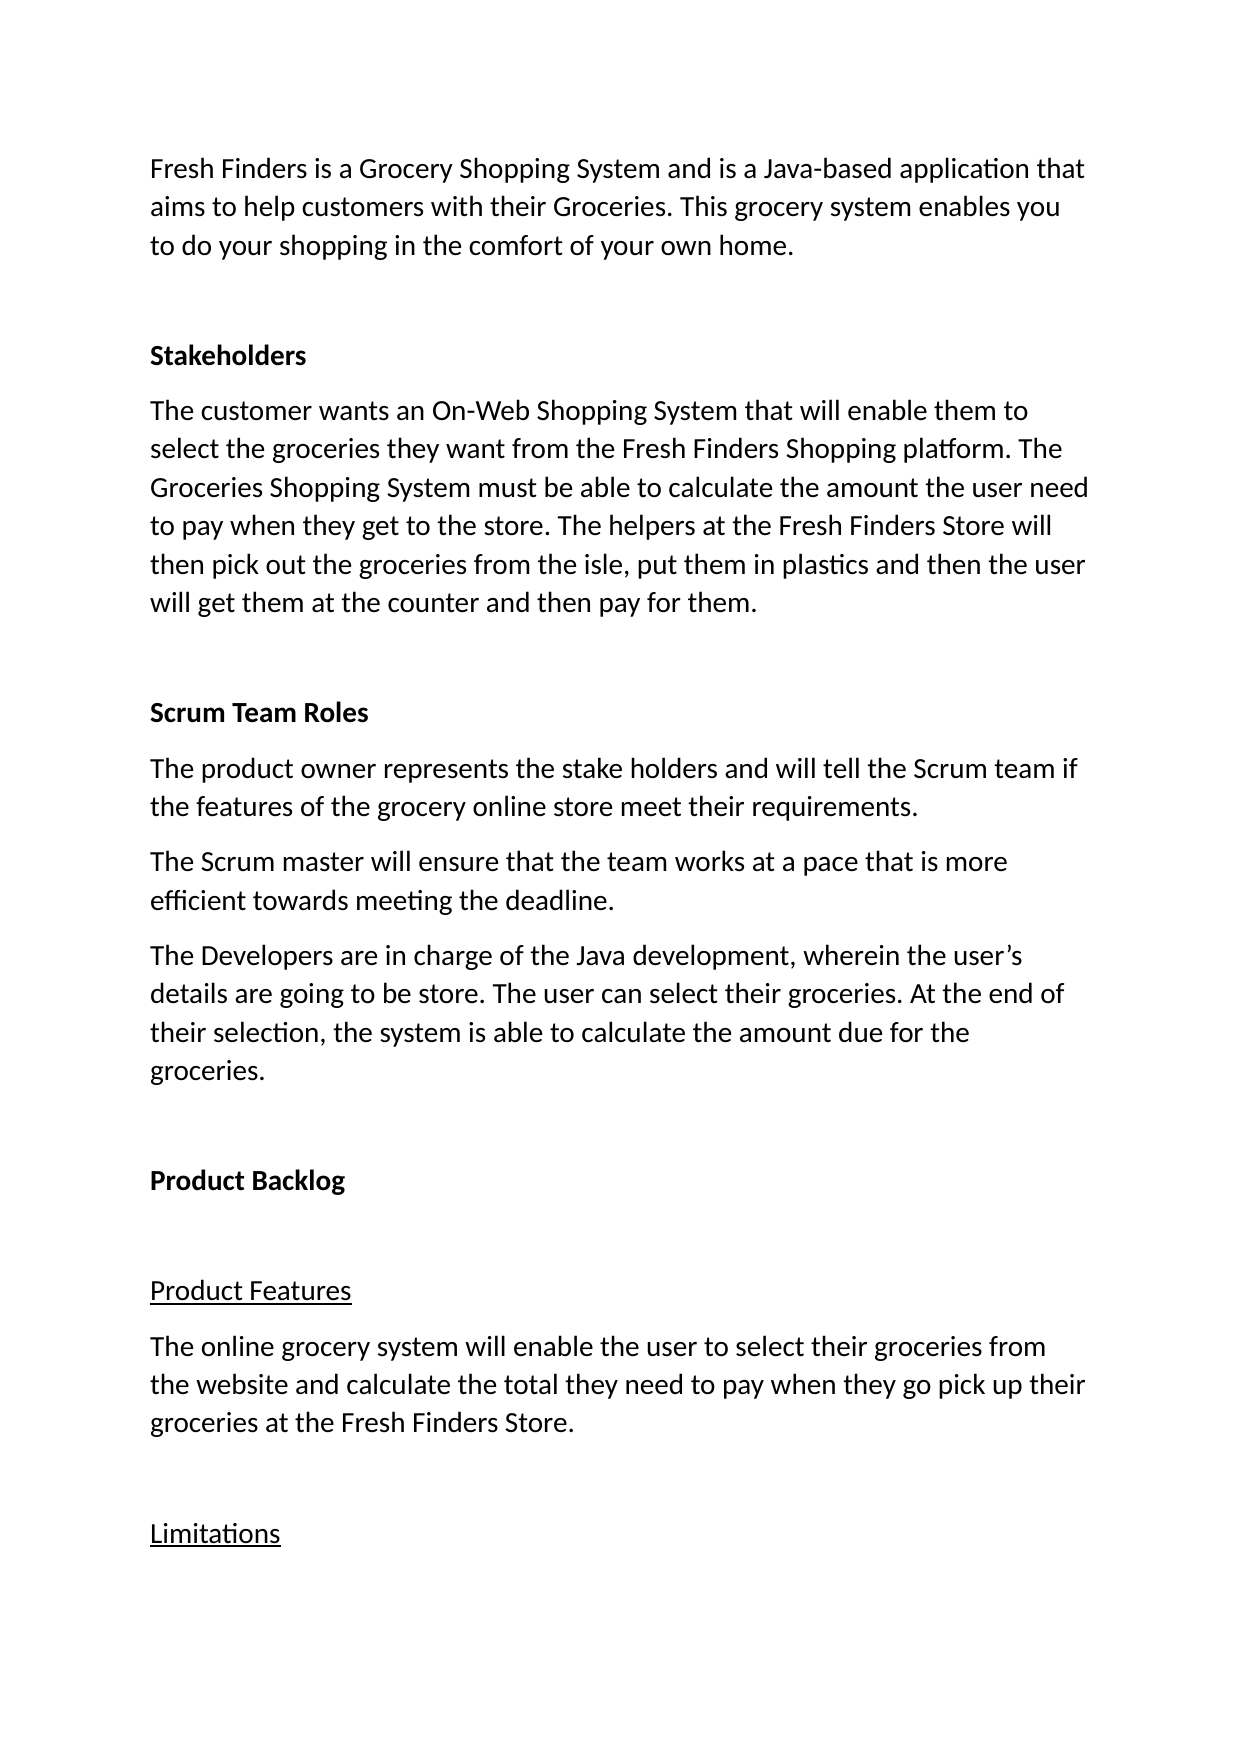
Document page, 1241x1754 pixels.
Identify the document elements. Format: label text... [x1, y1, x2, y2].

text The customer wants an On-Web Shopping System that will enable them to select the groceries they want from the Fresh Finders Shopping platform. The Groceries Shopping System must be able to calculate the amount the user need to pay when they get to the store. The helpers at the Fresh Finders Store will then pick out the groceries from the isle, put them in plastics and then the user will get them at the counter and then pay for them. [150, 392, 1090, 620]
text Fresh Finders is a Grocery Shopping System and is a Java-based application that aims to help customers with their Groceries. This grocery system enables you to do your shopping in the comfort of your own home. [150, 150, 1090, 262]
text Product Features [150, 1272, 1090, 1308]
text The online grocery system will enable the user to select their groceries from the website and calculate the total they need to pay when they go pick up their groceries at the Fresh Finders Store. [150, 1328, 1090, 1440]
text Product Backlog [150, 1162, 1090, 1198]
text Stakeholders [150, 337, 1090, 373]
text Limitations [150, 1515, 1090, 1550]
text The Scrum master will ensure that the team works at a pace that is more efficient towards meeting the deadline. [150, 843, 1090, 917]
text Scrum Team Roles [150, 694, 1090, 730]
text The product owner represents the stake holders and will tell the Scrum team if the features of the grocery online store meet their requirements. [150, 750, 1090, 824]
text The Developers are in charge of the Java development, wherein the user’s details are going to be store. The user can select their groceries. At the end of their selection, the system is able to calculate the amount due for the groceries. [150, 937, 1090, 1088]
